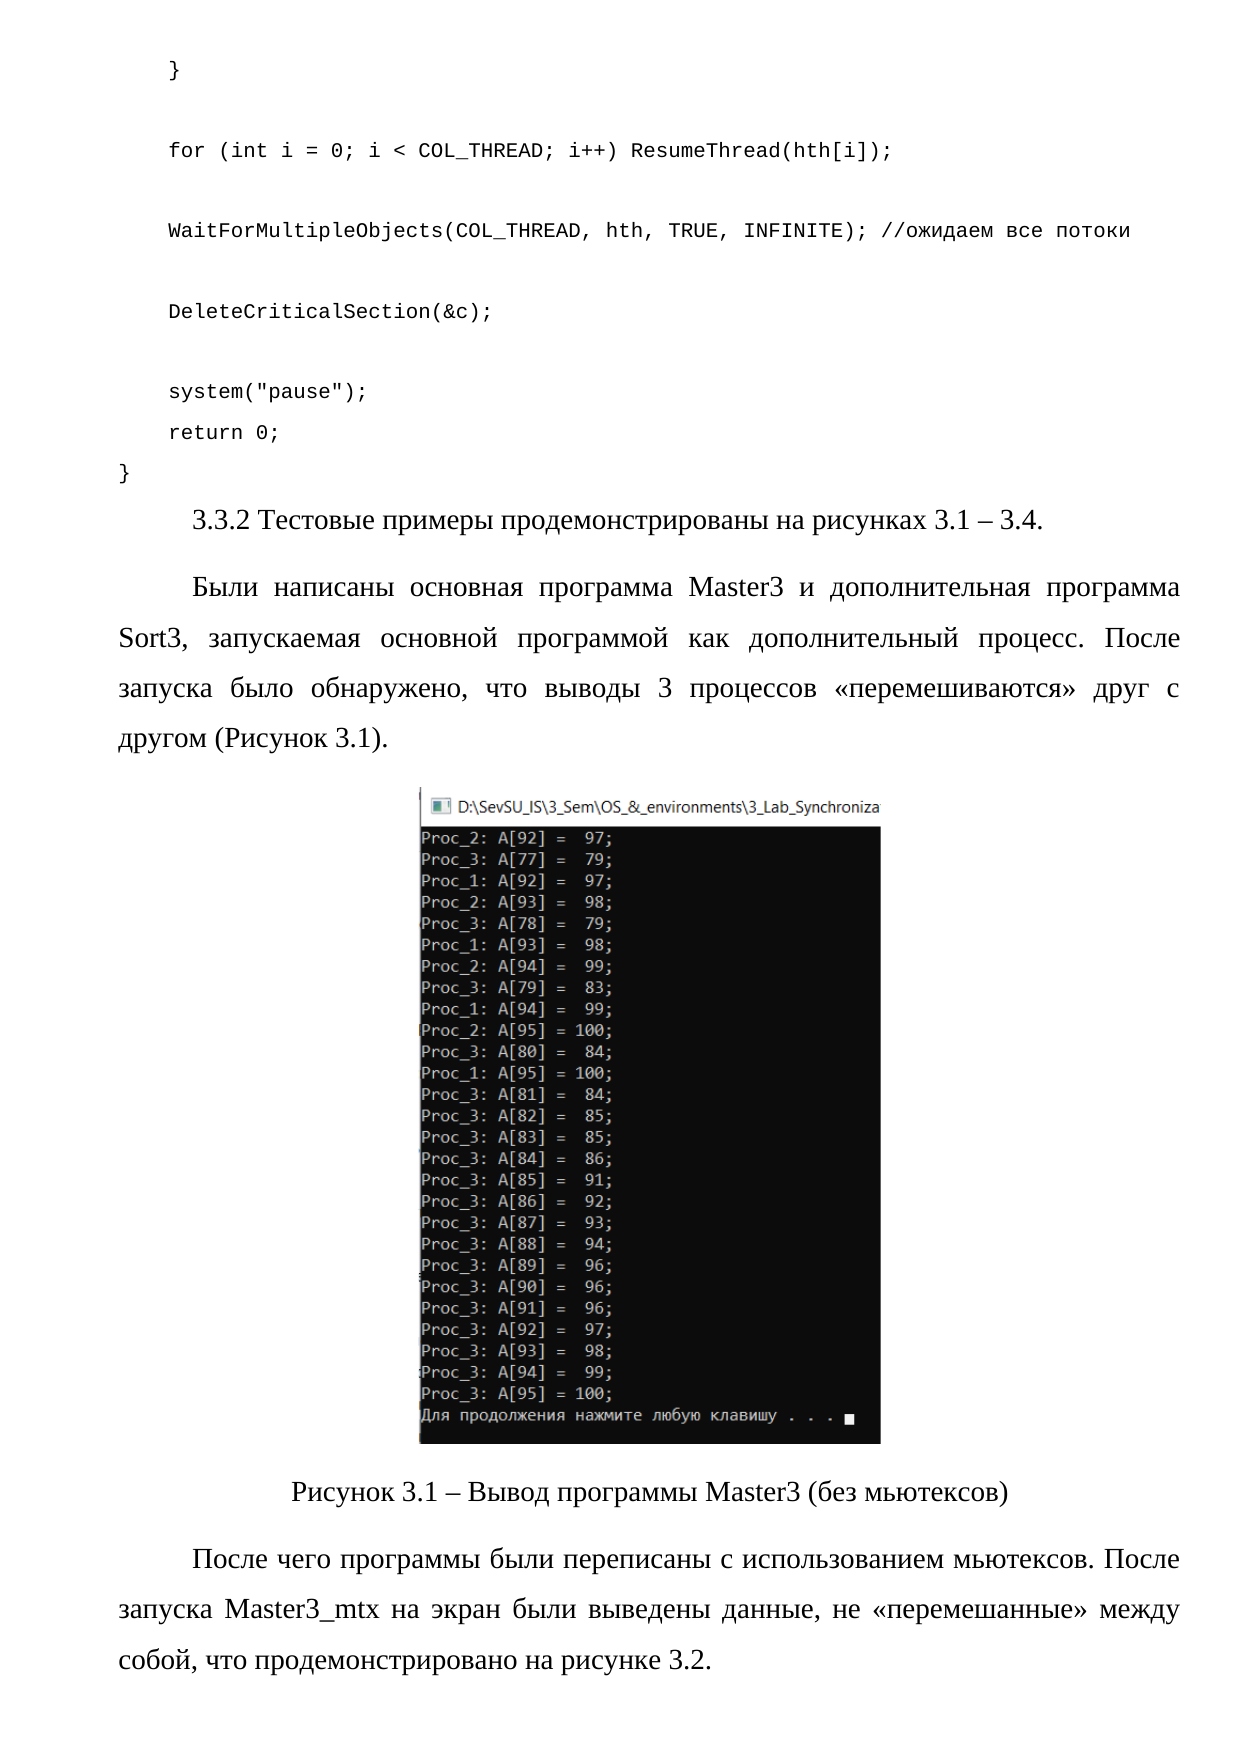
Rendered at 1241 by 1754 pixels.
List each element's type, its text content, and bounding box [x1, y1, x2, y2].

text system("pause"); [118, 382, 1181, 405]
text 3.3.2 Тестовые примеры продемонстрированы на рисунках 3.1 – 3.4. [118, 502, 1181, 536]
text Рисунок 3.1 – Вывод программы Master3 (без мьютексов) [118, 1474, 1181, 1508]
text После чего программы были переписаны с использованием мьютексов. После запуска Master3_mtx на экран были выведены данные, не «перемешанные» между собой, что продемонстрировано на рисунке 3.2. [118, 1541, 1181, 1675]
text DeleteCriticalSection(&c); [118, 301, 1181, 324]
text Были написаны основная программа Master3 и дополнительная программа Sort3, запускаемая основной программой как дополнительный процесс. После запуска было обнаружено, что выводы 3 процессов «перемешиваются» друг с другом (Рисунок 3.1). [118, 569, 1181, 754]
text for (int i = 0; i < COL_THREAD; i++) ResumeThread(hth[i]); [118, 140, 1181, 163]
picture [418, 787, 881, 1444]
text return 0; [118, 422, 1181, 446]
text } [118, 462, 1181, 486]
text WaitForMultipleObjects(COL_THREAD, hth, TRUE, INFINITE); //ожидаем все потоки [118, 220, 1181, 244]
text } [118, 59, 1181, 83]
